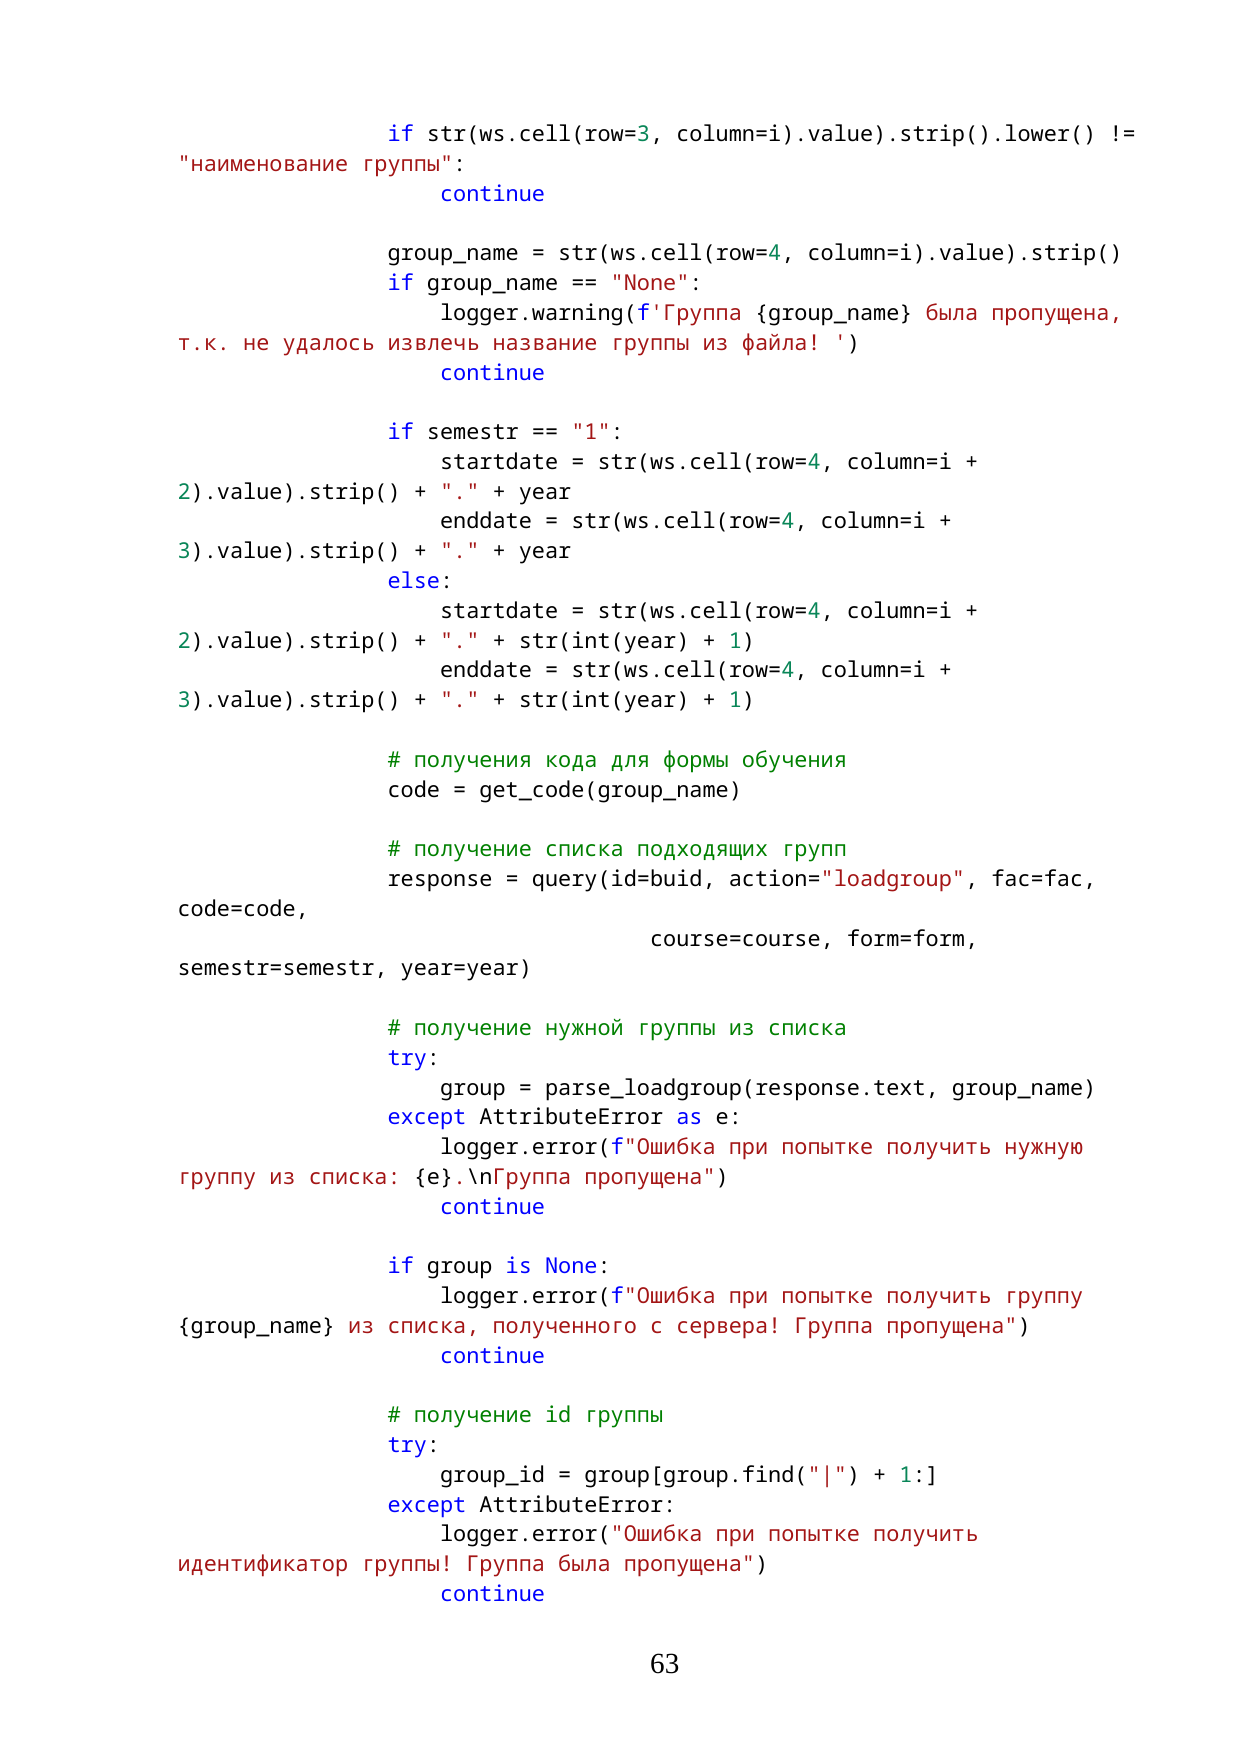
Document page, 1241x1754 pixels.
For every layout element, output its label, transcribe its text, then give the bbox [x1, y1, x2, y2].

text enddate = str(ws.cell(row=4, column=i + 3).value).strip() + "." + str(int(year) + 1) [177, 654, 1152, 714]
text # получение id группы [177, 1399, 1152, 1429]
text logger.error(f"Ошибка при попытке получить группу {group_name} из списка, полученного с сервера! Группа пропущена") [177, 1280, 1152, 1339]
text startdate = str(ws.cell(row=4, column=i + 2).value).strip() + "." + str(int(year) + 1) [177, 595, 1152, 654]
text try: [177, 1429, 1152, 1459]
text else: [177, 565, 1152, 595]
text group_name = str(ws.cell(row=4, column=i).value).strip() [177, 237, 1152, 267]
text course=course, form=form, semestr=semestr, year=year) [177, 922, 1152, 982]
text try: [177, 1042, 1152, 1071]
text except AttributeError as e: [177, 1101, 1152, 1131]
text # получение списка подходящих групп [177, 833, 1152, 863]
text continue [177, 178, 1152, 207]
text logger.error(f"Ошибка при попытке получить нужную группу из списка: {e}.\nГруппа пропущена") [177, 1131, 1152, 1191]
text response = query(id=buid, action="loadgroup", fac=fac, code=code, [177, 863, 1152, 922]
text group = parse_loadgroup(response.text, group_name) [177, 1071, 1152, 1101]
text if group is None: [177, 1250, 1152, 1280]
text continue [177, 1191, 1152, 1220]
text group_id = group[group.find("|") + 1:] [177, 1459, 1152, 1488]
text continue [177, 1578, 1152, 1608]
text # получение нужной группы из списка [177, 1012, 1152, 1042]
text if str(ws.cell(row=3, column=i).value).strip().lower() != "наименование группы": [177, 118, 1152, 178]
text continue [177, 1339, 1152, 1369]
text logger.warning(f'Группа {group_name} была пропущена, т.к. не удалось извлечь название группы из файла! ') [177, 297, 1152, 356]
text code = get_code(group_name) [177, 773, 1152, 803]
text # получения кода для формы обучения [177, 744, 1152, 773]
text if semestr == "1": [177, 416, 1152, 446]
text logger.error("Ошибка при попытке получить идентификатор группы! Группа была пропущена") [177, 1518, 1152, 1578]
text startdate = str(ws.cell(row=4, column=i + 2).value).strip() + "." + year [177, 446, 1152, 505]
text enddate = str(ws.cell(row=4, column=i + 3).value).strip() + "." + year [177, 505, 1152, 565]
text continue [177, 356, 1152, 386]
text if group_name == "None": [177, 267, 1152, 297]
text except AttributeError: [177, 1488, 1152, 1518]
